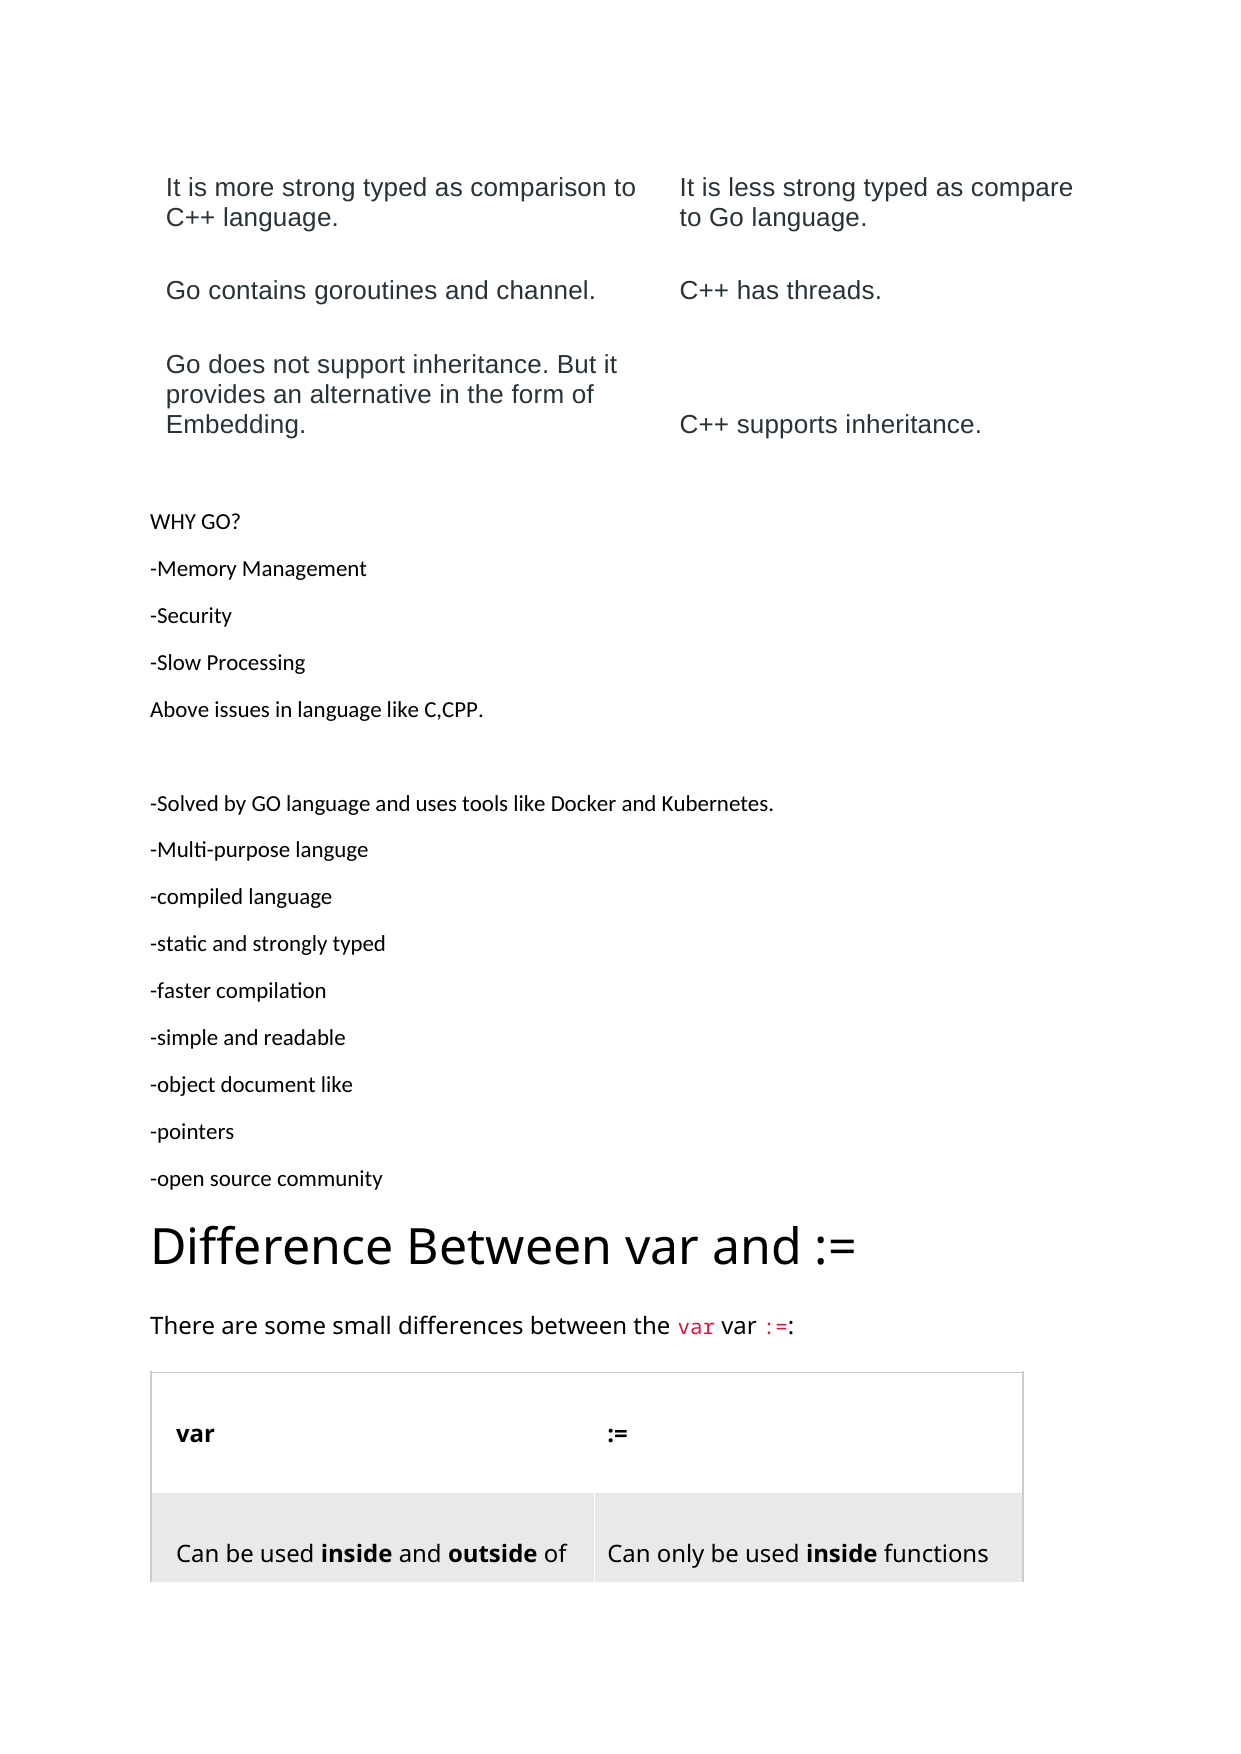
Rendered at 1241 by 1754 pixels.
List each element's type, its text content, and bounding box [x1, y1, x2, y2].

text -Memory Management [150, 554, 1090, 582]
text -Security [150, 601, 1090, 629]
text Above issues in language like C,CPP. [150, 695, 1090, 723]
text -object document like [150, 1070, 1090, 1098]
table_cell Go contains goroutines and channel. [150, 254, 664, 327]
table_header var [152, 1373, 594, 1493]
text -simple and readable [150, 1023, 1090, 1051]
text -compiled language [150, 882, 1090, 911]
text There are some small differences between the var var :=: [150, 1309, 1090, 1341]
table_cell C++ has threads. [664, 254, 1090, 327]
table_cell C++ supports inheritance. [664, 327, 1090, 461]
table_cell Can only be used inside functions [595, 1493, 1022, 1582]
table_cell Go does not support inheritance. But it provides an alternative in the form of Embedding. [150, 327, 664, 461]
text -pointers [150, 1117, 1090, 1145]
table_cell Can be used inside and outside of functions [152, 1493, 594, 1582]
table_header := [595, 1373, 1022, 1493]
text -Slow Processing [150, 648, 1090, 676]
text Difference Between var and := [150, 1211, 1090, 1279]
text WHY GO? [150, 507, 1090, 536]
text -Solved by GO language and uses tools like Docker and Kubernetes. [150, 789, 1090, 817]
text -Multi-purpose languge [150, 836, 1090, 864]
text -faster compilation [150, 976, 1090, 1004]
text -open source community [150, 1164, 1090, 1192]
table_cell It is more strong typed as comparison to C++ language. [150, 150, 664, 253]
text -static and strongly typed [150, 929, 1090, 957]
table_cell It is less strong typed as compare to Go language. [664, 150, 1090, 253]
